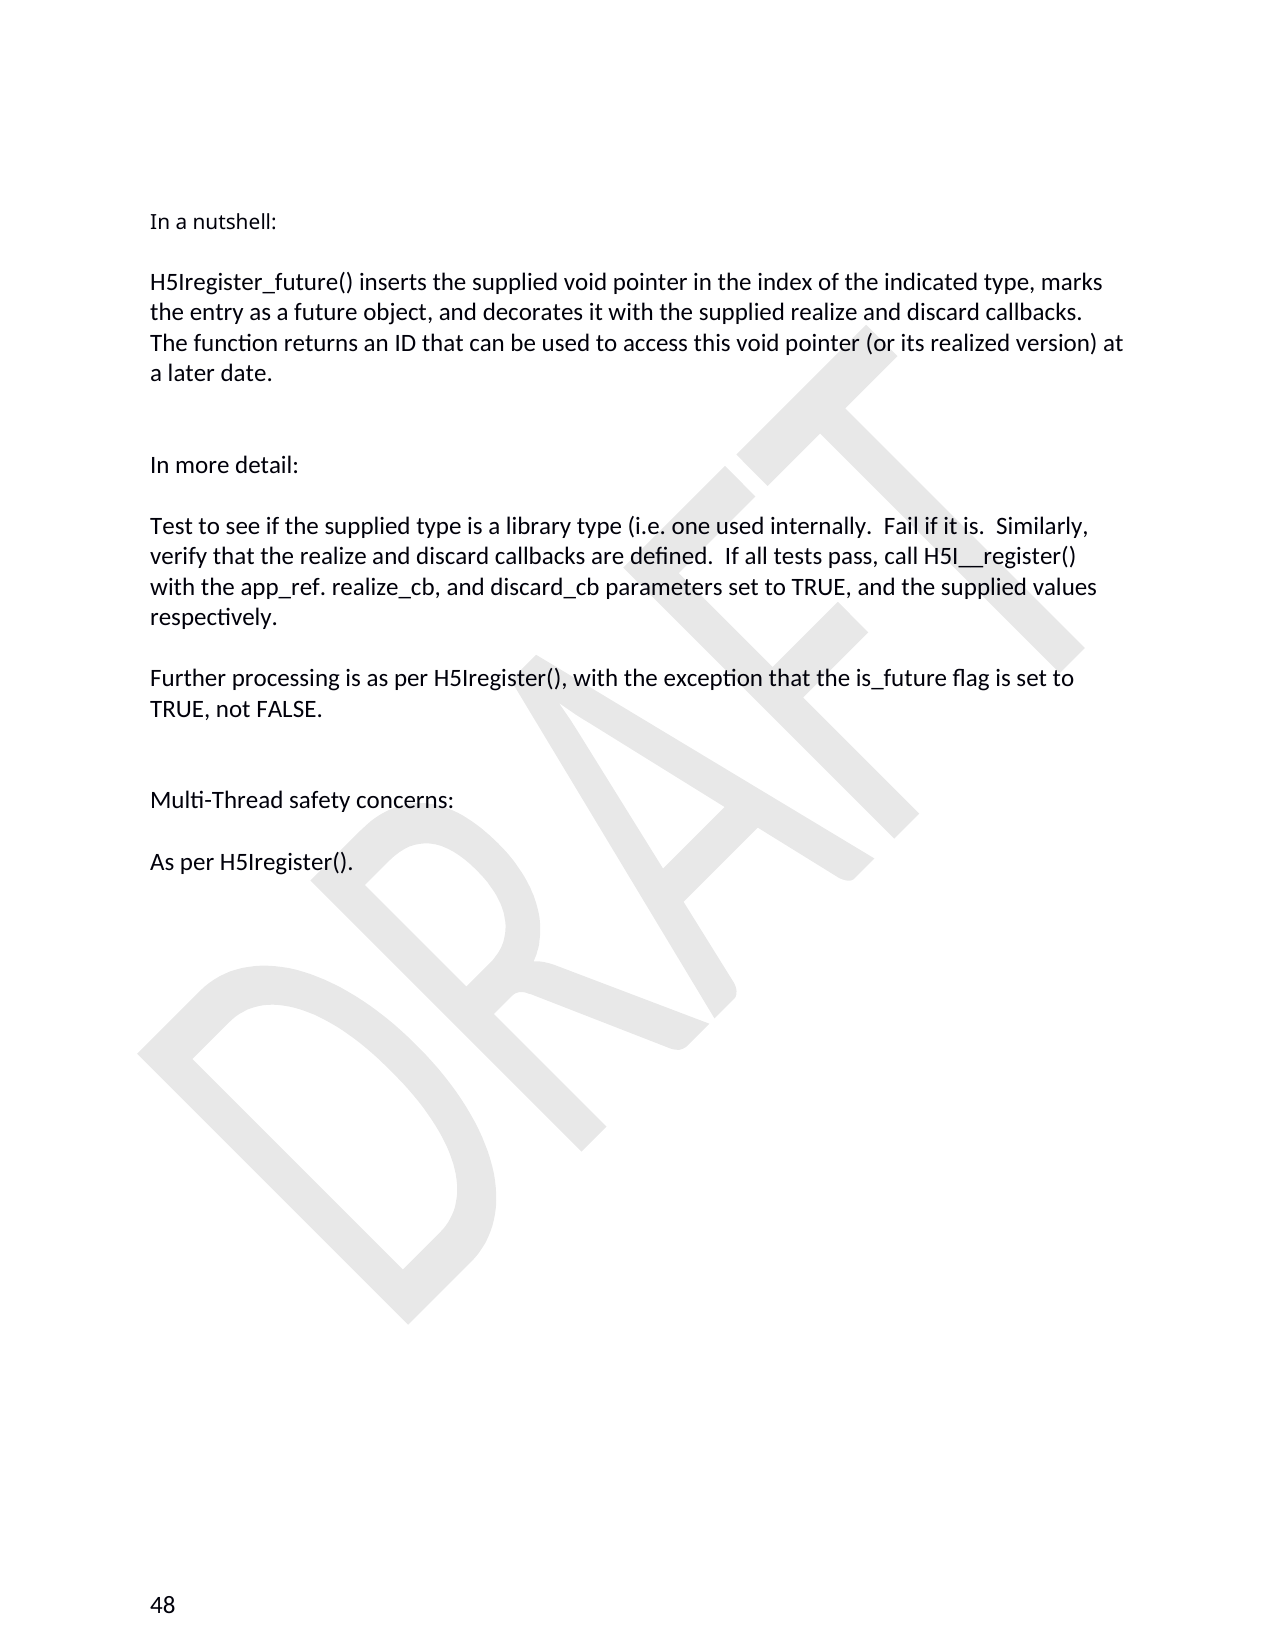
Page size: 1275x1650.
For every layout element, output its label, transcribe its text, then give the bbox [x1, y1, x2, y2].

text Further processing is as per H5Iregister(), with the exception that the is_future flag is set to TRUE, not FALSE. [150, 663, 1125, 724]
text H5Iregister_future() inserts the supplied void pointer in the index of the indicated type, marks the entry as a future object, and decorates it with the supplied realize and discard callbacks. The function returns an ID that can be used to access this void pointer (or its realized version) at a later date. [150, 266, 1125, 388]
text As per H5Iregister(). [150, 846, 1125, 876]
text Multi-Thread safety concerns: [150, 785, 1125, 815]
text In a nutshell: [150, 150, 1125, 235]
text In more detail: [150, 449, 1125, 479]
text Test to see if the supplied type is a library type (i.e. one used internally. Fail if it is. Similarly, verify that the realize and discard callbacks are defined. If all tests pass, call H5I__register() with the app_ref. realize_cb, and discard_cb parameters set to TRUE, and the supplied values respectively. [150, 510, 1125, 632]
